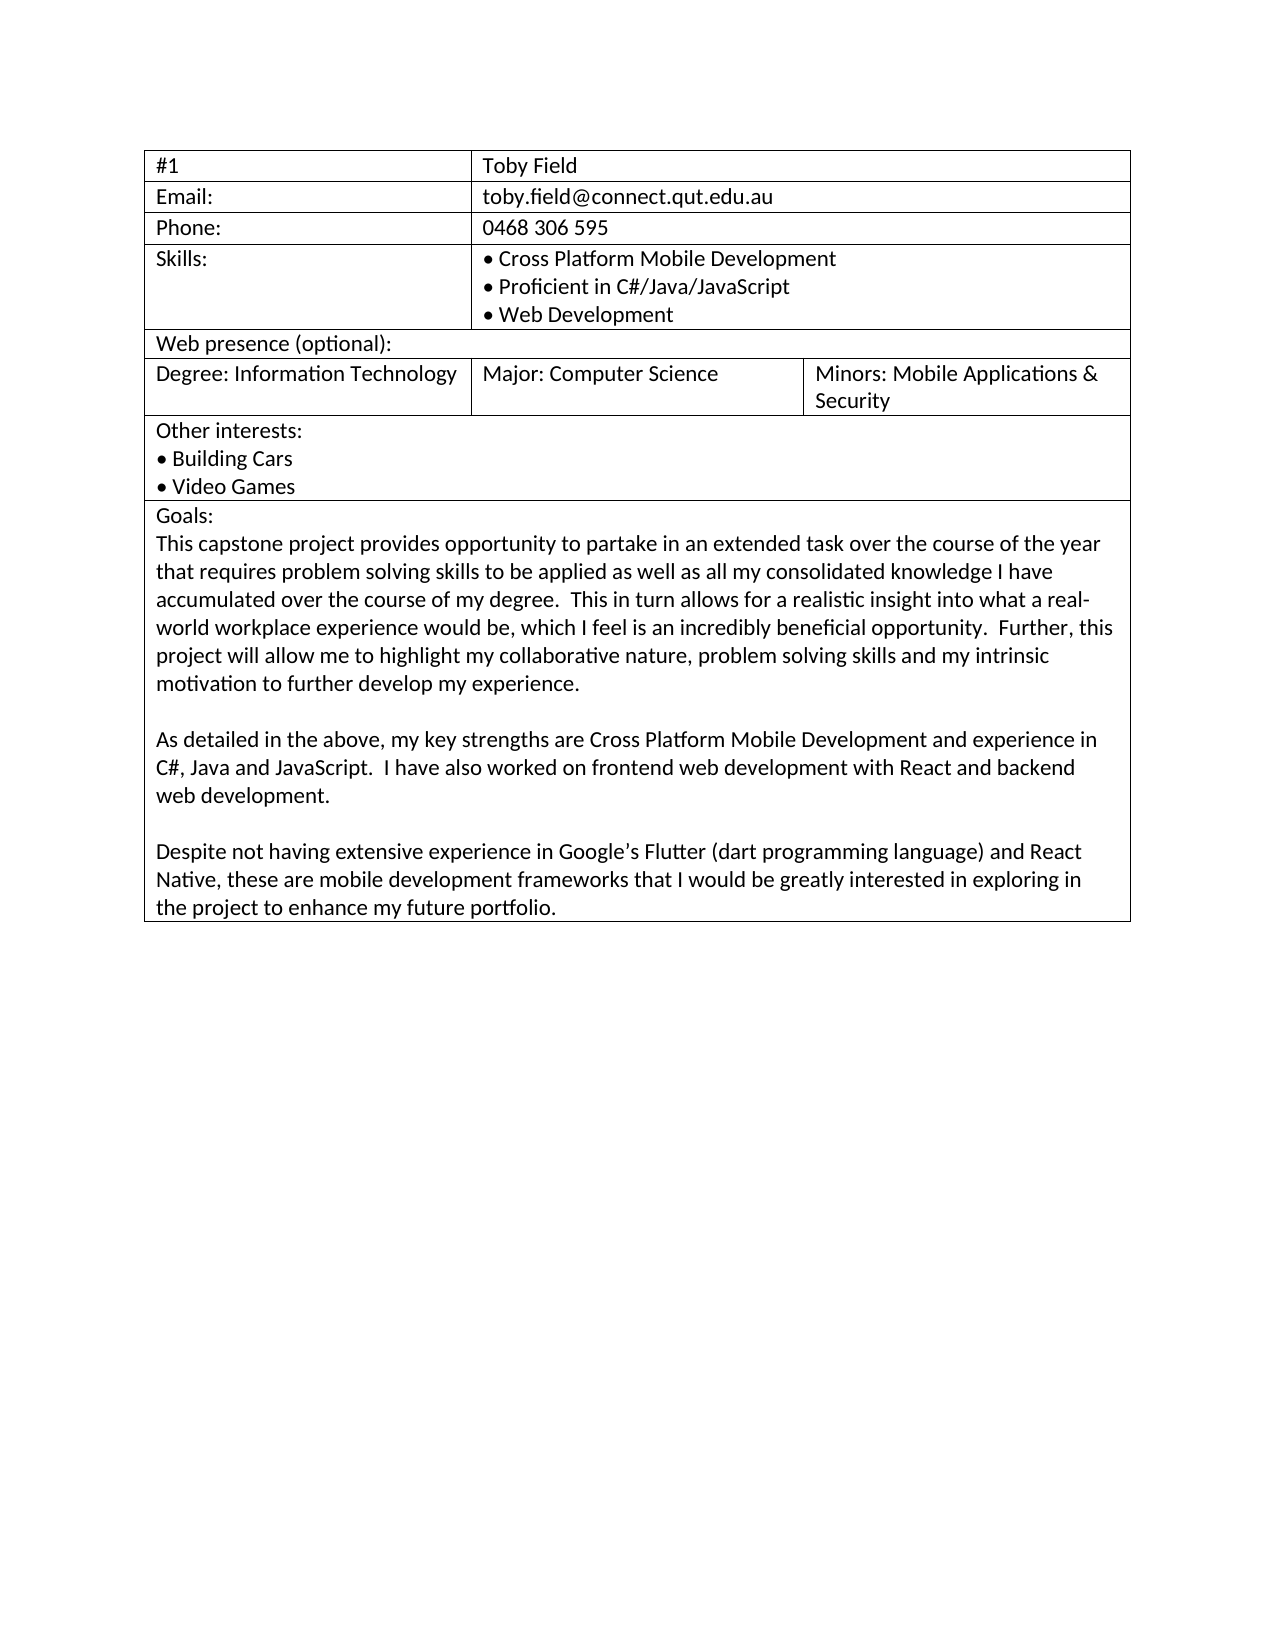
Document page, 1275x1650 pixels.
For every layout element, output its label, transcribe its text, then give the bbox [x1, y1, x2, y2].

table_cell Phone: [145, 213, 471, 243]
table_cell Web presence (optional): [145, 330, 1130, 358]
table_cell Goals: This capstone project provides opportunity to partake in an extended task over the course of the year that requires problem solving skills to be applied as well as all my consolidated knowledge I have accumulated over the course of my degree. This in turn allows for a realistic insight into what a real-world workplace experience would be, which I feel is an incredibly beneficial opportunity. Further, this project will allow me to highlight my collaborative nature, problem solving skills and my intrinsic motivation to further develop my experience. As detailed in the above, my key strengths are Cross Platform Mobile Development and experience in C#, Java and JavaScript. I have also worked on frontend web development with React and backend web development. Despite not having extensive experience in Google’s Flutter (dart programming language) and React Native, these are mobile development frameworks that I would be greatly interested in exploring in the project to enhance my future portfolio. [145, 501, 1130, 921]
table_cell Other interests: • Building Cars • Video Games [145, 416, 1130, 500]
table_header Toby Field [472, 151, 1130, 181]
table_cell • Cross Platform Mobile Development • Proficient in C#/Java/JavaScript • Web Development [472, 245, 1130, 328]
table_cell toby.field@connect.qut.edu.au [472, 182, 1130, 212]
table_cell Major: Computer Science [472, 359, 803, 415]
table_cell Degree: Information Technology [145, 359, 471, 415]
table_cell Skills: [145, 245, 471, 328]
table_cell Email: [145, 182, 471, 212]
table_cell Minors: Mobile Applications & Security [804, 359, 1130, 415]
table_cell 0468 306 595 [472, 213, 1130, 243]
table_header #1 [145, 151, 471, 181]
